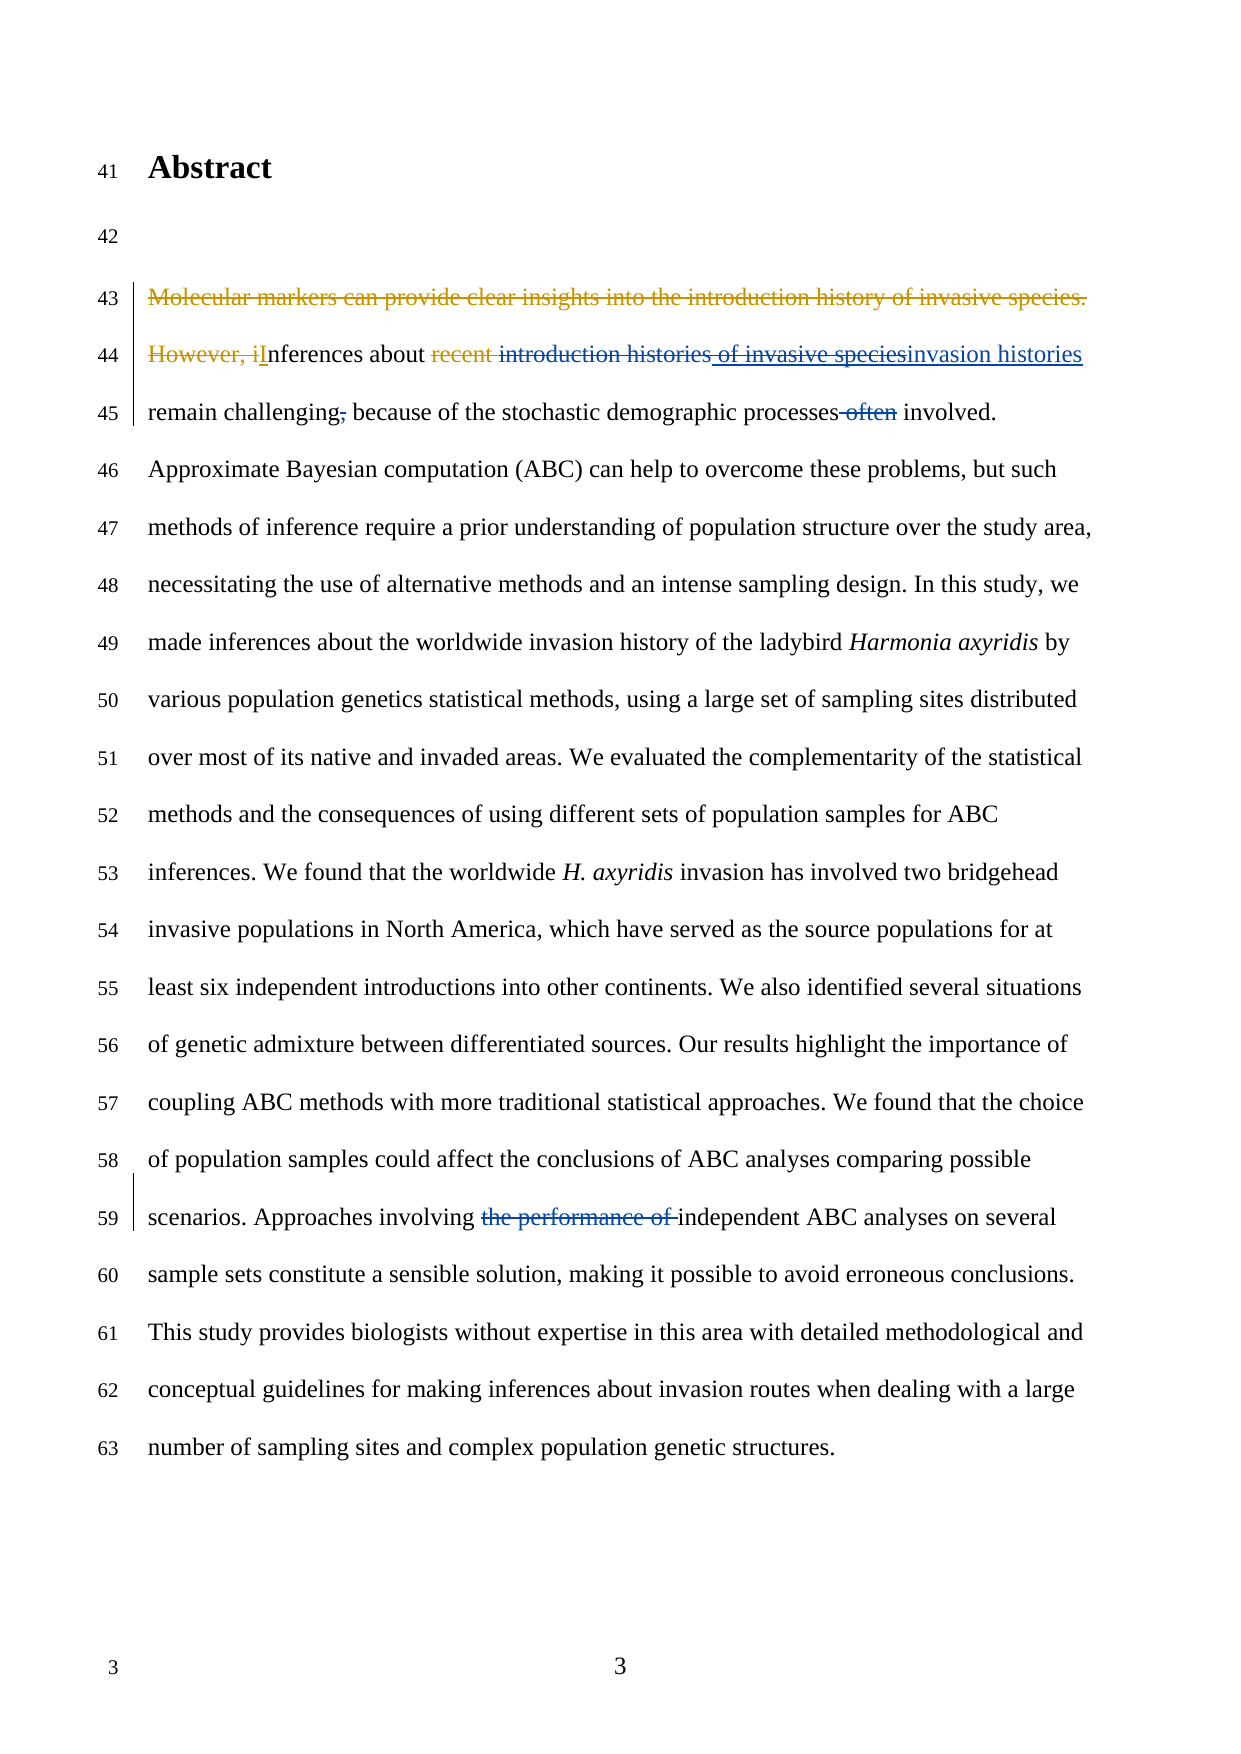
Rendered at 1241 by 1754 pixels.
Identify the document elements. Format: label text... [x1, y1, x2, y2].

text nferences about remain challenging because of the stochastic demographic processes involved. Approximate Bayesian computation (ABC) can help to overcome these problems, but such methods of inference require a prior understanding of population structure over the study area, necessitating the use of alternative methods and an intense sampling design. In this study, we made inferences about the worldwide invasion history of the ladybird Harmonia axyridis by various population genetics statistical methods, using a large set of sampling sites distributed over most of its native and invaded areas. We evaluated the complementarity of the statistical methods and the consequences of using different sets of population samples for ABC inferences. We found that the worldwide H. axyridis invasion has involved two bridgehead invasive populations in North America, which have served as the source populations for at least six independent introductions into other continents. We also identified several situations of genetic admixture between differentiated sources. Our results highlight the importance of coupling ABC methods with more traditional statistical approaches. We found that the choice of population samples could affect the conclusions of ABC analyses comparing possible scenarios. Approaches involving independent ABC analyses on several sample sets constitute a sensible solution, making it possible to avoid erroneous conclusions. This study provides biologists without expertise in this area with detailed methodological and conceptual guidelines for making inferences about invasion routes when dealing with a large number of sampling sites and complex population genetic structures. [148, 282, 1092, 1461]
text Abstract [148, 148, 1092, 186]
